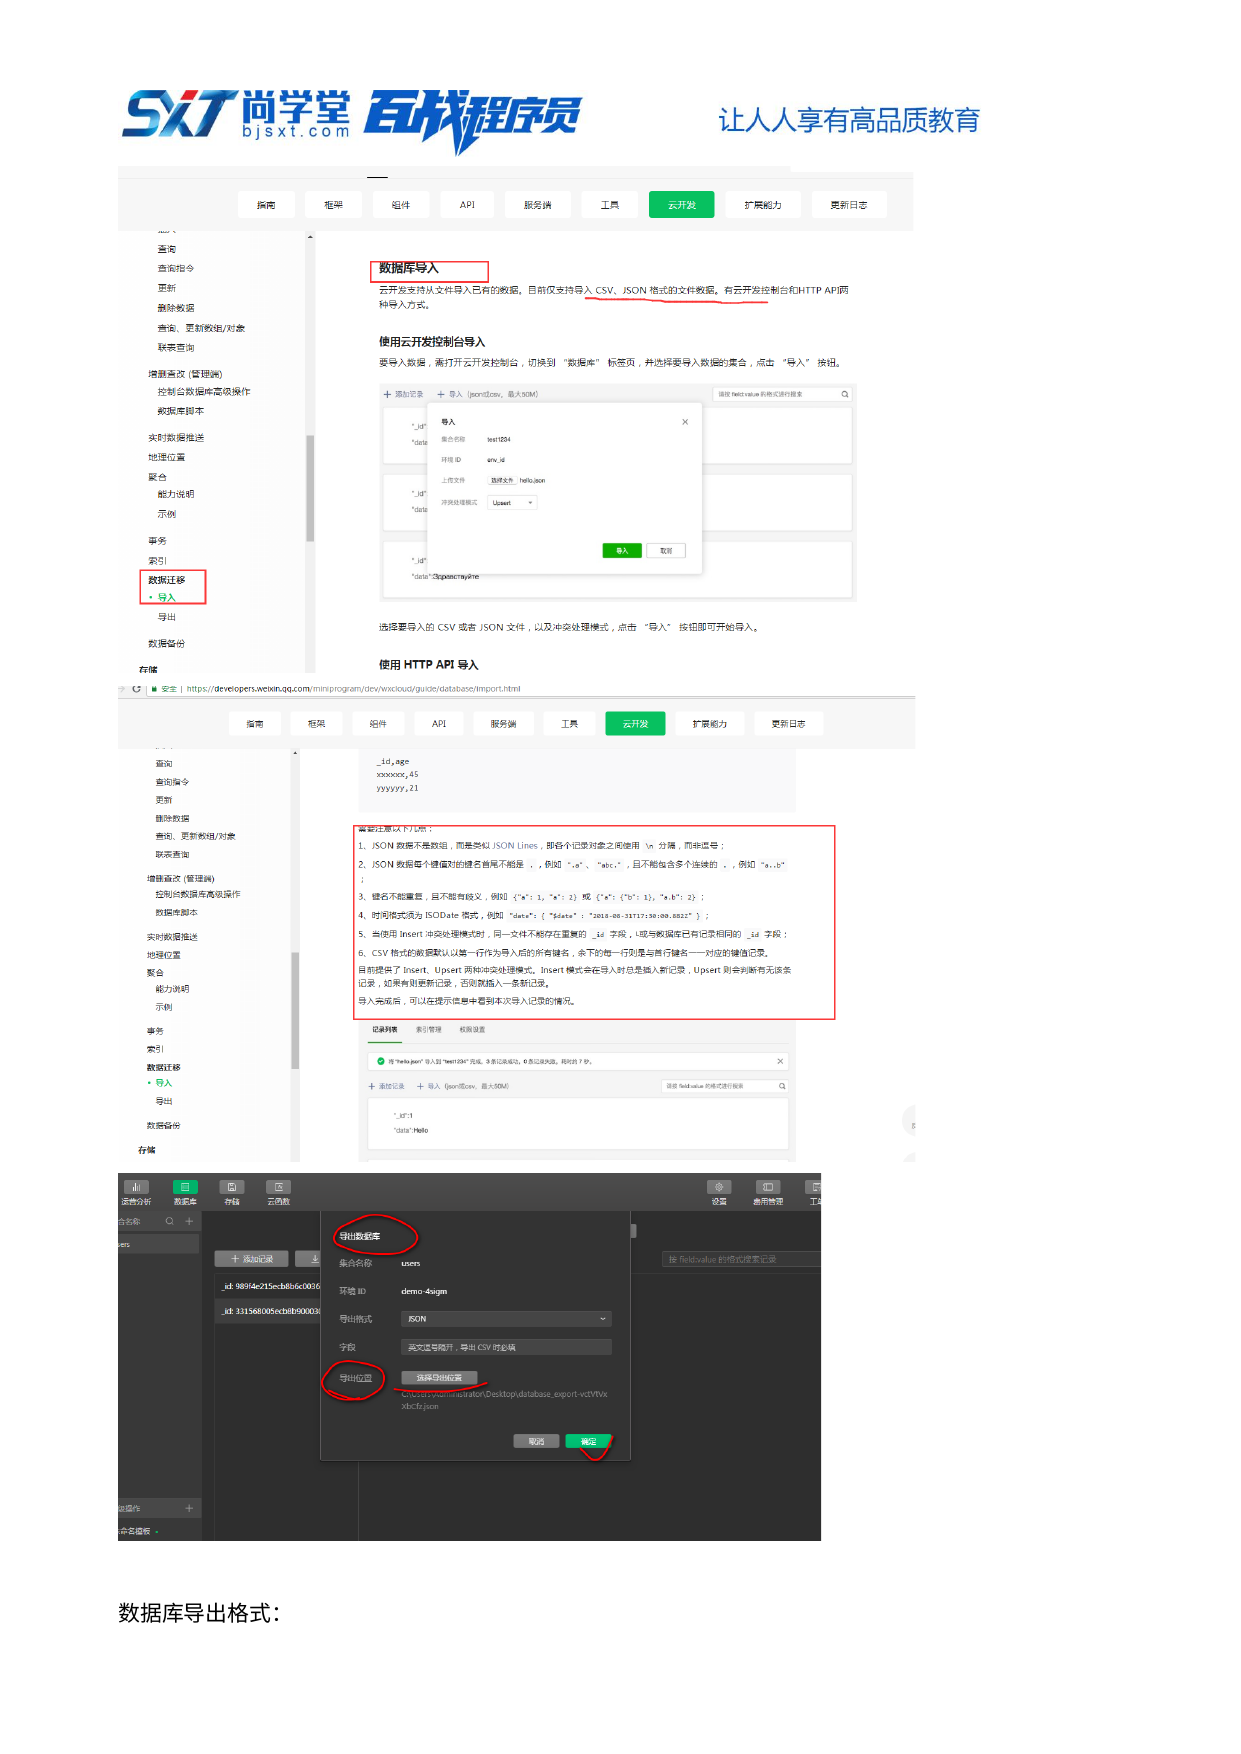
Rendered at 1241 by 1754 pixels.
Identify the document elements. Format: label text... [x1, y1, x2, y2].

picture [118, 1173, 822, 1541]
picture [118, 686, 916, 1162]
picture [118, 166, 914, 673]
list 数据库导出格式： [118, 1596, 1122, 1628]
picture [118, 90, 984, 157]
